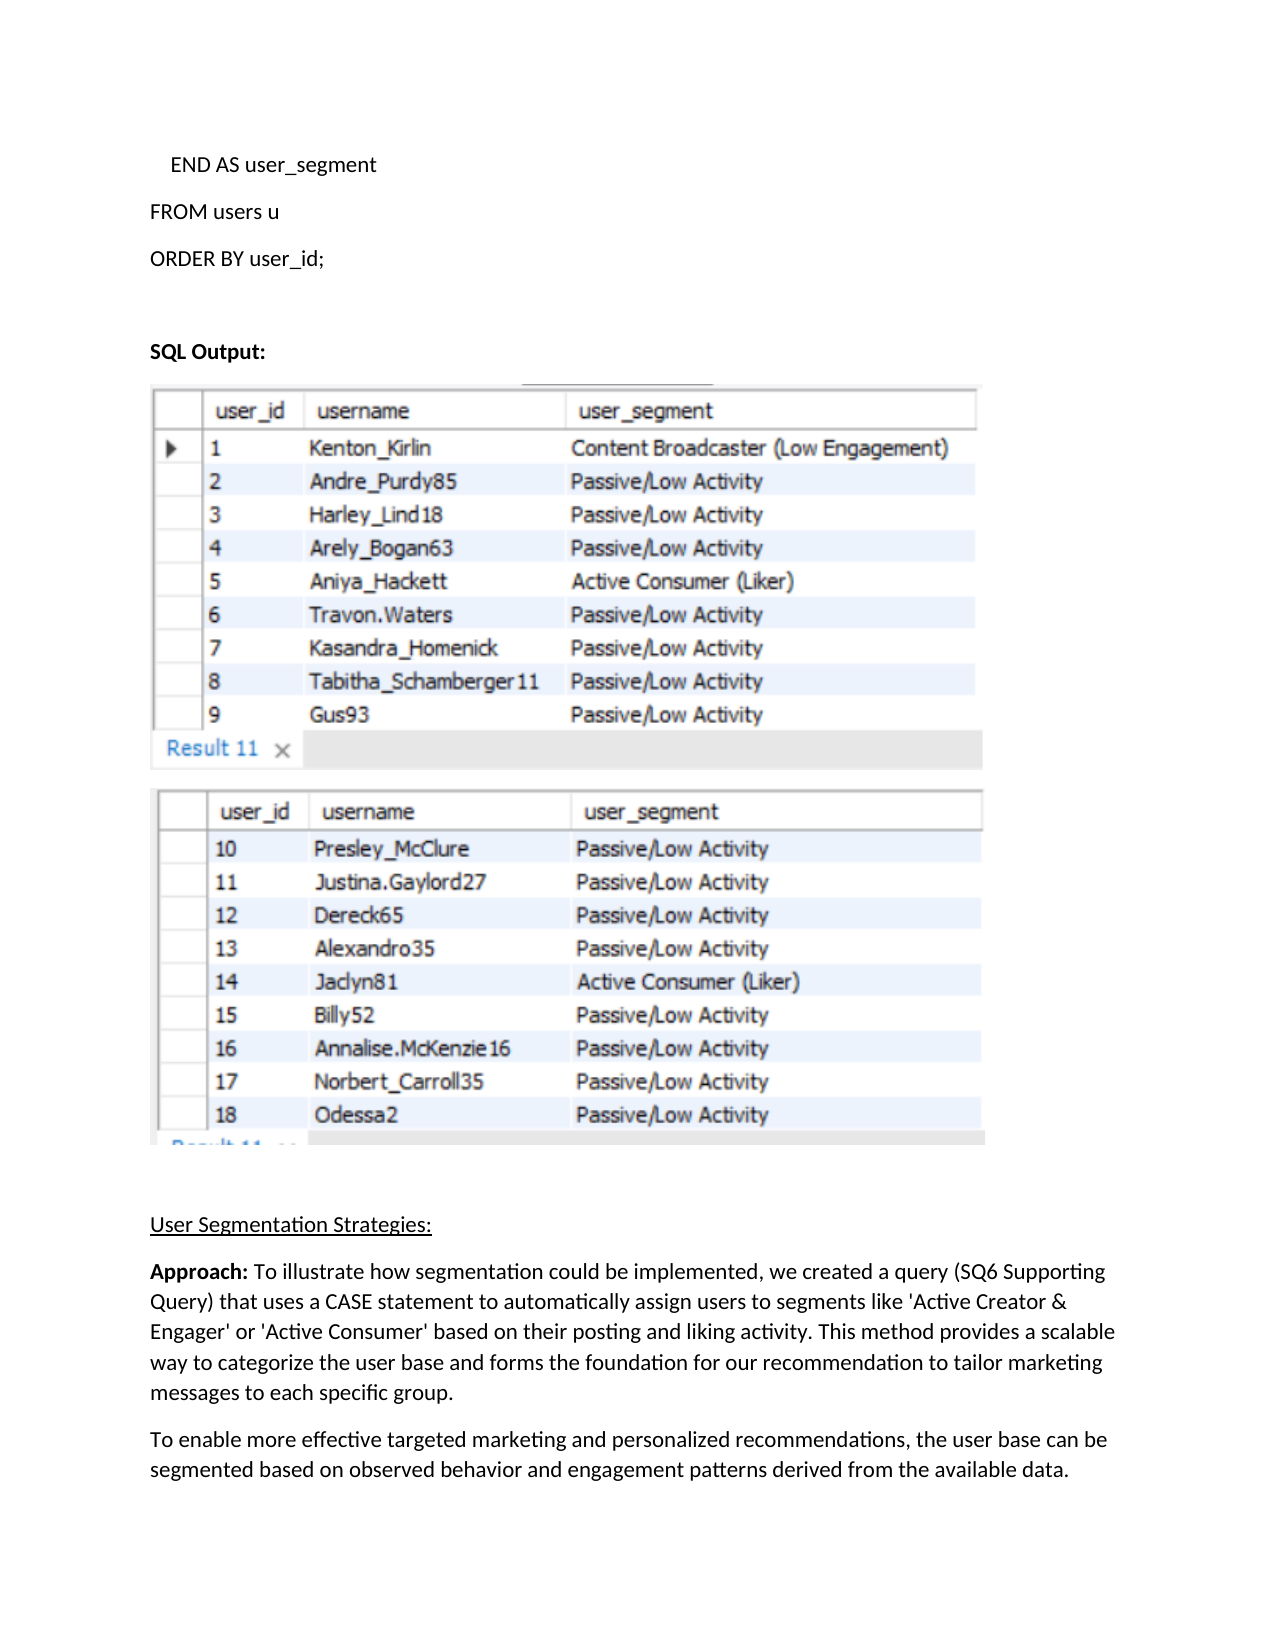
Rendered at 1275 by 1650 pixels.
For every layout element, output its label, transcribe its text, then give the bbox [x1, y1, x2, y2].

text END AS user_segment [150, 150, 1125, 178]
text SQL Output: [150, 337, 1125, 366]
text To enable more effective targeted marketing and personalized recommendations, the user base can be segmented based on observed behavior and engagement patterns derived from the available data. [150, 1425, 1125, 1483]
picture [150, 788, 986, 1145]
text FROM users u [150, 197, 1125, 225]
picture [150, 384, 983, 770]
text User Segmentation Strategies: [150, 1210, 1125, 1238]
text Approach: To illustrate how segmentation could be implemented, we created a query (SQ6 Supporting Query) that uses a CASE statement to automatically assign users to segments like 'Active Creator & Engager' or 'Active Consumer' based on their posting and liking activity. This method provides a scalable way to categorize the user base and forms the foundation for our recommendation to tailor marketing messages to each specific group. [150, 1257, 1125, 1406]
text ORDER BY user_id; [150, 244, 1125, 272]
